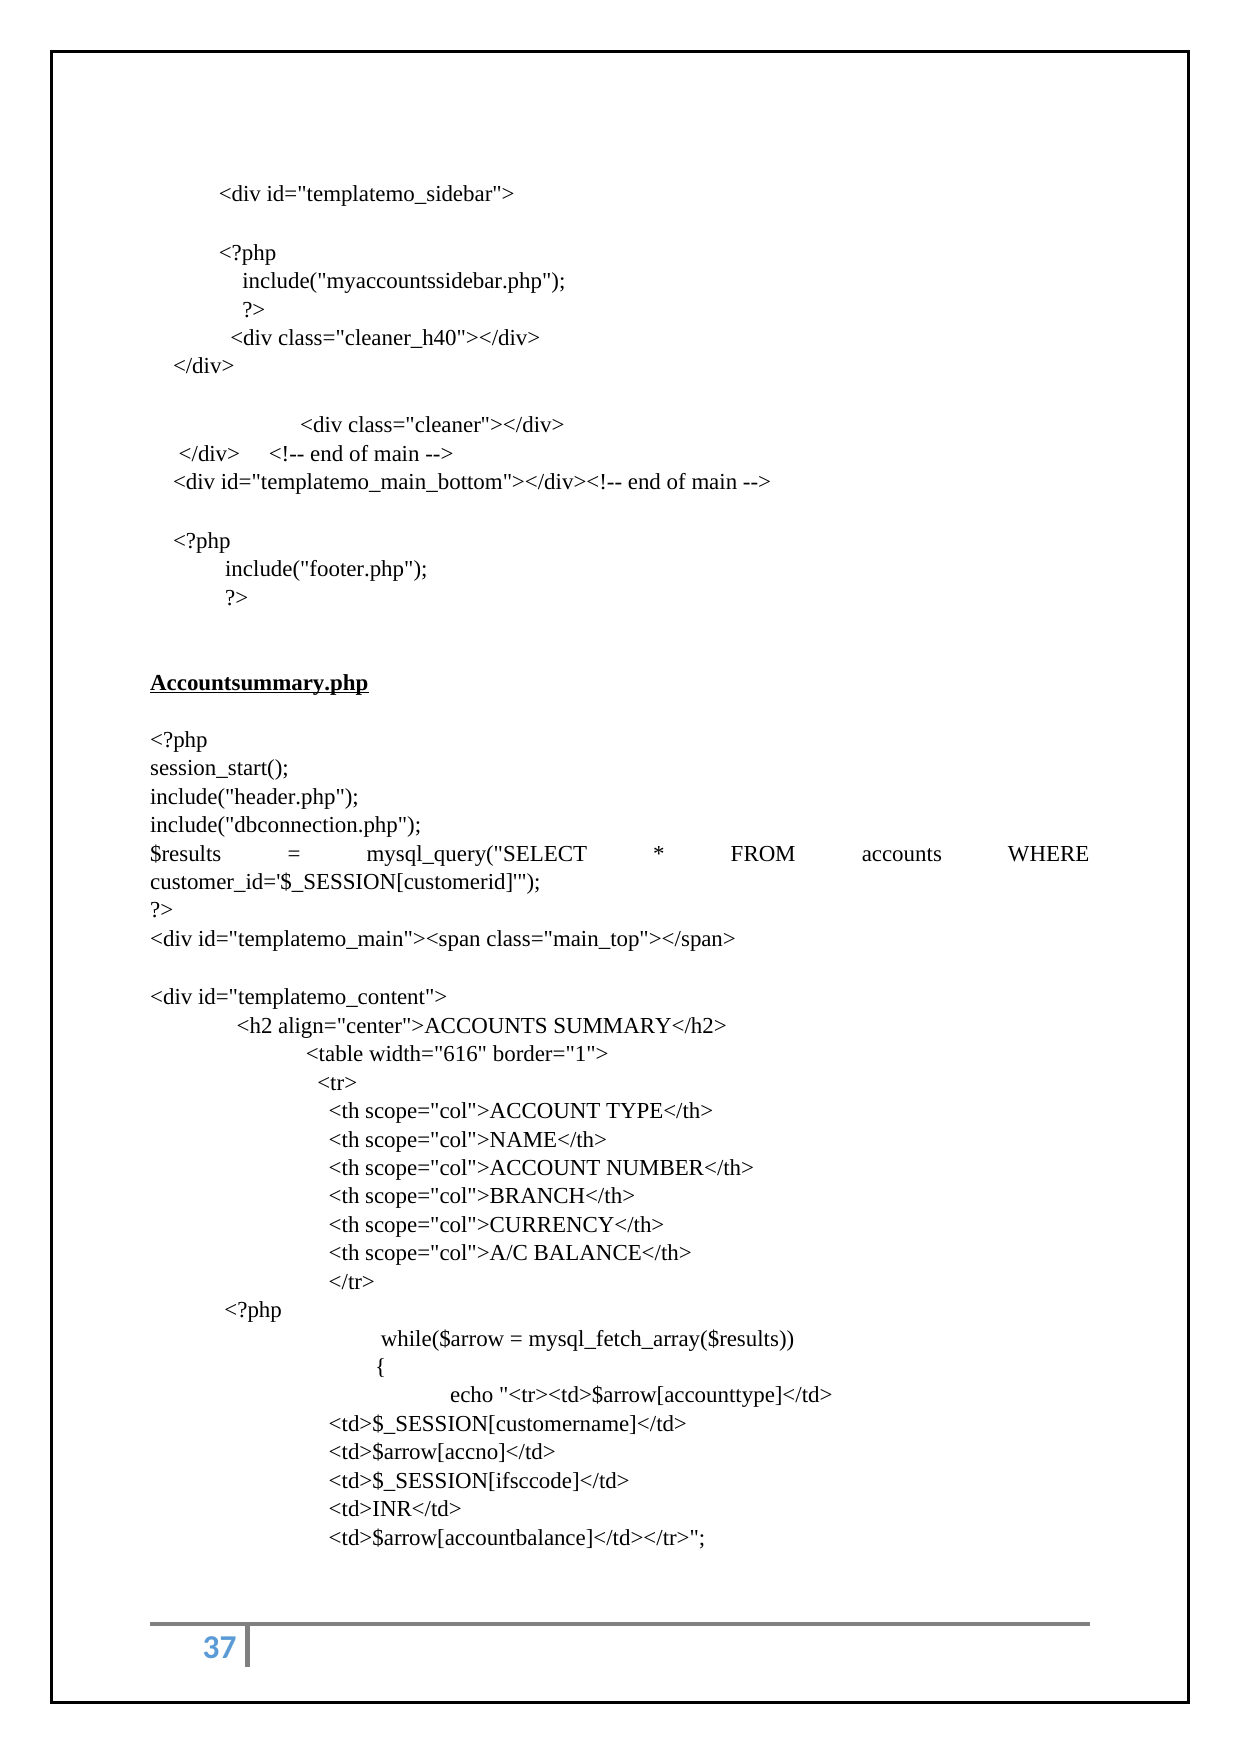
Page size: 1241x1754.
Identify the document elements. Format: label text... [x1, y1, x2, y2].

text <td>$arrow[accountbalance]</td></tr>"; [150, 1524, 1090, 1550]
text include("header.php"); [150, 783, 1090, 809]
text <td>INR</td> [150, 1495, 1090, 1522]
text <th scope="col">NAME</th> [150, 1126, 1090, 1152]
text $results = mysql_query("SELECT * FROM accounts WHERE customer_id='$_SESSION[customerid]'"); [150, 839, 1090, 894]
text ?> [150, 896, 1090, 923]
text <div id="templatemo_sidebar"> [150, 180, 1090, 207]
text <?php [150, 1296, 1090, 1323]
text <td>$_SESSION[customername]</td> [150, 1410, 1090, 1436]
text <div class="cleaner_h40"></div> [150, 324, 1090, 351]
text while($arrow = mysql_fetch_array($results)) [150, 1325, 1090, 1351]
text session_start(); [150, 754, 1090, 781]
text </div> [150, 353, 1090, 379]
text <td>$arrow[accno]</td> [150, 1438, 1090, 1465]
text ?> [150, 296, 1090, 322]
text <div id="templatemo_main"><span class="main_top"></span> [150, 925, 1090, 951]
text </tr> [150, 1268, 1090, 1294]
text { [150, 1353, 1090, 1379]
text <table width="616" border="1"> [150, 1040, 1090, 1067]
text <th scope="col">BRANCH</th> [150, 1182, 1090, 1209]
text <th scope="col">ACCOUNT TYPE</th> [150, 1097, 1090, 1123]
text <?php [150, 527, 1090, 553]
text <?php [150, 726, 1090, 752]
text <div class="cleaner"></div> [150, 411, 1090, 438]
text <?php [150, 239, 1090, 265]
text <div id="templatemo_content"> [150, 983, 1090, 1010]
text <th scope="col">A/C BALANCE</th> [150, 1239, 1090, 1266]
text </div> <!-- end of main --> [150, 440, 1090, 466]
text <td>$_SESSION[ifsccode]</td> [150, 1467, 1090, 1493]
text include("footer.php"); [150, 555, 1090, 582]
text <tr> [150, 1069, 1090, 1095]
text Accountsummary.php [150, 669, 1090, 695]
text <th scope="col">CURRENCY</th> [150, 1211, 1090, 1237]
text <th scope="col">ACCOUNT NUMBER</th> [150, 1154, 1090, 1180]
text include("myaccountssidebar.php"); [150, 267, 1090, 294]
text echo "<tr><td>$arrow[accounttype]</td> [150, 1382, 1090, 1408]
text include("dbconnection.php"); [150, 811, 1090, 837]
text <h2 align="center">ACCOUNTS SUMMARY</h2> [150, 1012, 1090, 1038]
text <div id="templatemo_main_bottom"></div><!-- end of main --> [150, 468, 1090, 494]
text ?> [150, 584, 1090, 610]
